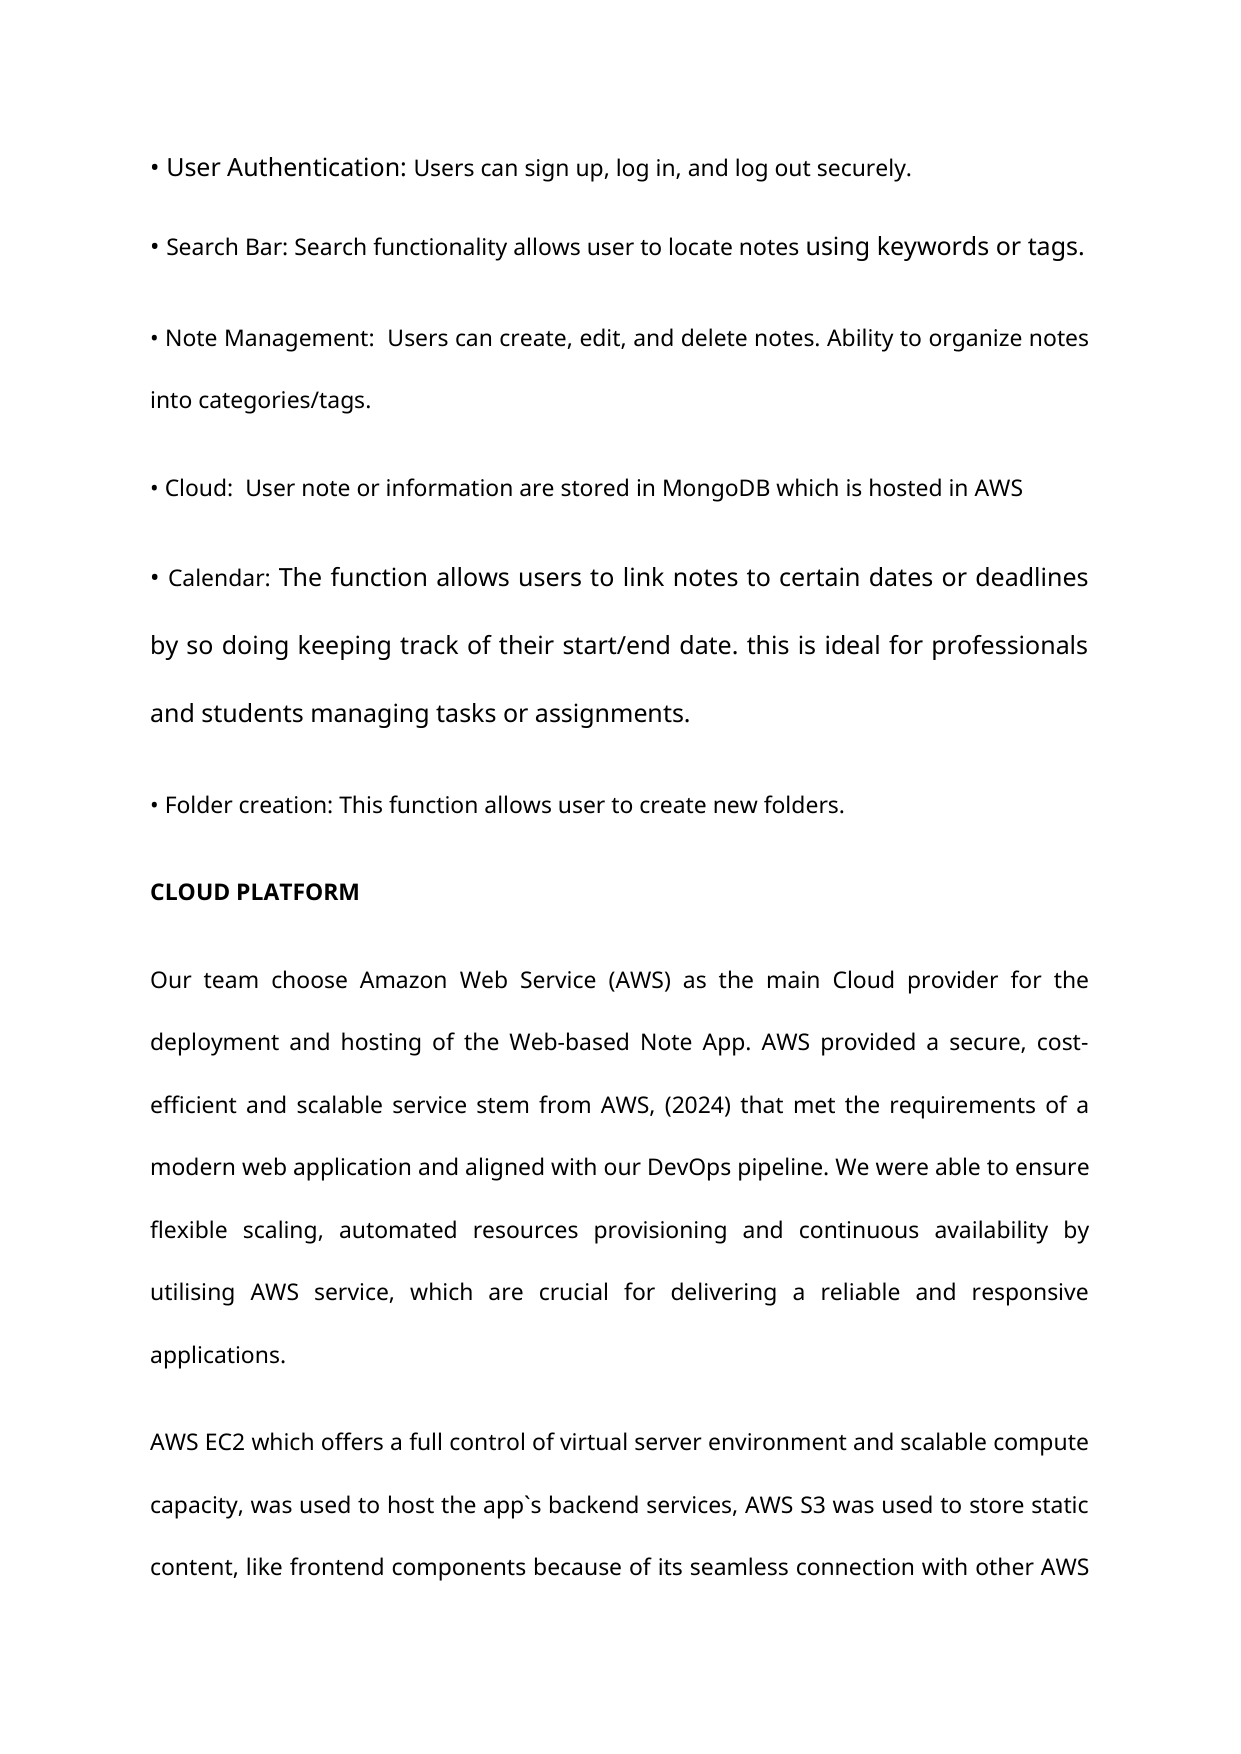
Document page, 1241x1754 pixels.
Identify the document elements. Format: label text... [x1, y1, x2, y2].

text • Search Bar: Search functionality allows user to locate notes using keywords or tags. [150, 228, 1090, 263]
text • Calendar: The function allows users to link notes to certain dates or deadlines by so doing keeping track of their start/end date. this is ideal for professionals and students managing tasks or assignments. [150, 559, 1090, 729]
text CLOUD PLATFORM [150, 876, 1090, 907]
text • Folder creation: This function allows user to create new folders. [150, 788, 1090, 820]
text • Note Management: Users can create, edit, and delete notes. Ability to organize notes into categories/tags. [150, 322, 1090, 415]
text Our team choose Amazon Web Service (AWS) as the main Cloud provider for the deployment and hosting of the Web-based Note App. AWS provided a secure, cost-efficient and scalable service stem from AWS, (2024) that met the requirements of a modern web application and aligned with our DevOps pipeline. We were able to ensure flexible scaling, automated resources provisioning and continuous availability by utilising AWS service, which are crucial for delivering a reliable and responsive applications. [150, 963, 1090, 1370]
text • User Authentication: Users can sign up, log in, and log out securely. [150, 150, 1090, 184]
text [150, 1426, 1090, 1582]
text • Cloud: User note or information are stored in MongoDB which is hosted in AWS [150, 472, 1090, 503]
